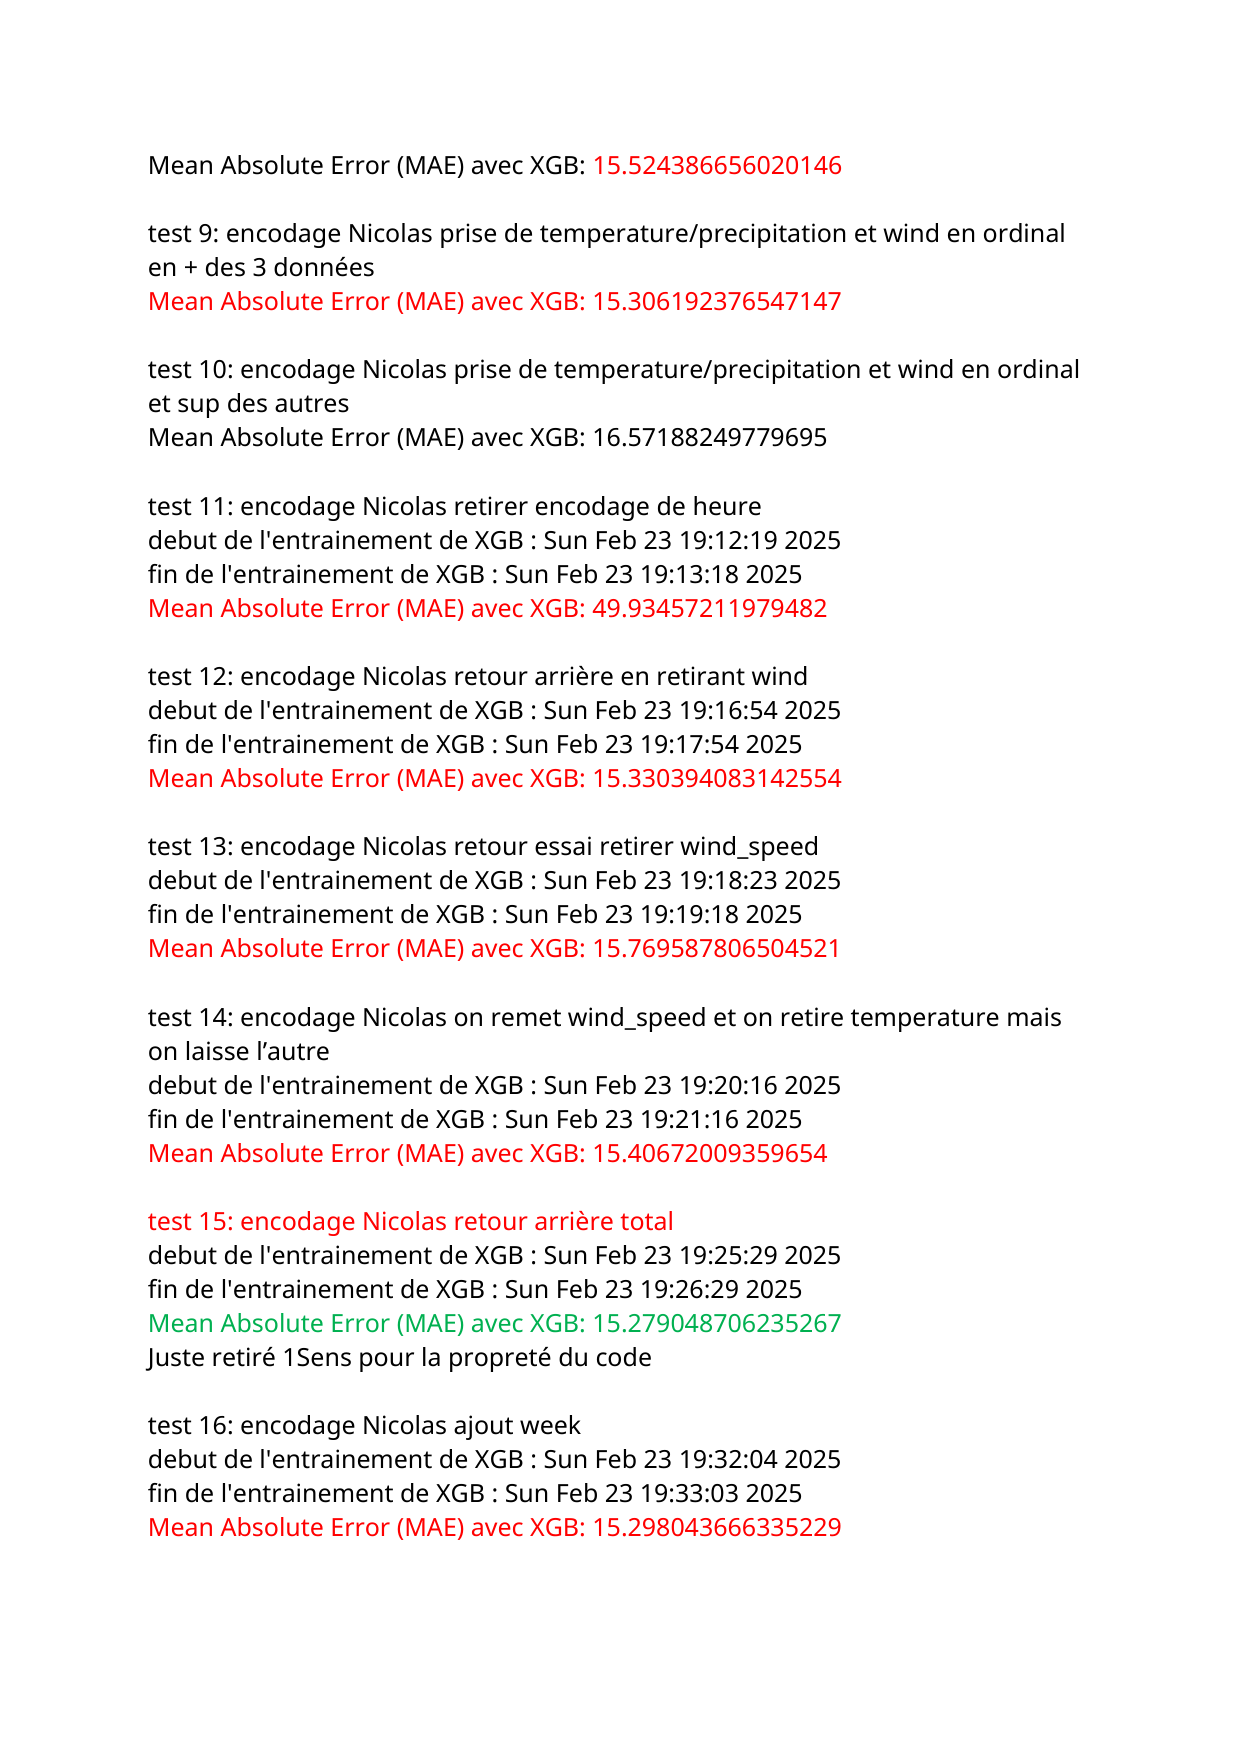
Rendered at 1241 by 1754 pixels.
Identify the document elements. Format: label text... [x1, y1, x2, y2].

text fin de l'entrainement de XGB : Sun Feb 23 19:13:18 2025 [148, 556, 1093, 590]
text debut de l'entrainement de XGB : Sun Feb 23 19:16:54 2025 [148, 693, 1093, 727]
text test 11: encodage Nicolas retirer encodage de heure [148, 488, 1093, 522]
text test 14: encodage Nicolas on remet wind_speed et on retire temperature mais on laisse l’autre [148, 999, 1093, 1067]
text test 9: encodage Nicolas prise de temperature/precipitation et wind en ordinal en + des 3 données [148, 216, 1093, 284]
text test 13: encodage Nicolas retour essai retirer wind_speed [148, 829, 1093, 863]
text debut de l'entrainement de XGB : Sun Feb 23 19:12:19 2025 [148, 522, 1093, 556]
text Mean Absolute Error (MAE) avec XGB: 15.330394083142554 [148, 761, 1093, 795]
text fin de l'entrainement de XGB : Sun Feb 23 19:33:03 2025 [148, 1476, 1093, 1510]
text Mean Absolute Error (MAE) avec XGB: 15.769587806504521 [148, 931, 1093, 965]
text test 10: encodage Nicolas prise de temperature/precipitation et wind en ordinal et sup des autres [148, 352, 1093, 420]
text fin de l'entrainement de XGB : Sun Feb 23 19:19:18 2025 [148, 897, 1093, 931]
text Juste retiré 1Sens pour la propreté du code [148, 1340, 1093, 1374]
text fin de l'entrainement de XGB : Sun Feb 23 19:26:29 2025 [148, 1272, 1093, 1306]
text debut de l'entrainement de XGB : Sun Feb 23 19:25:29 2025 [148, 1238, 1093, 1272]
text test 15: encodage Nicolas retour arrière total [148, 1203, 1093, 1238]
text test 16: encodage Nicolas ajout week [148, 1408, 1093, 1442]
text Mean Absolute Error (MAE) avec XGB: 15.298043666335229 [148, 1510, 1093, 1544]
text debut de l'entrainement de XGB : Sun Feb 23 19:18:23 2025 [148, 863, 1093, 897]
text Mean Absolute Error (MAE) avec XGB: 15.306192376547147 [148, 284, 1093, 318]
text debut de l'entrainement de XGB : Sun Feb 23 19:20:16 2025 [148, 1067, 1093, 1101]
text Mean Absolute Error (MAE) avec XGB: 15.524386656020146 [148, 148, 1093, 182]
text fin de l'entrainement de XGB : Sun Feb 23 19:21:16 2025 [148, 1101, 1093, 1135]
text debut de l'entrainement de XGB : Sun Feb 23 19:32:04 2025 [148, 1442, 1093, 1476]
text test 12: encodage Nicolas retour arrière en retirant wind [148, 658, 1093, 693]
text fin de l'entrainement de XGB : Sun Feb 23 19:17:54 2025 [148, 727, 1093, 761]
text Mean Absolute Error (MAE) avec XGB: 16.57188249779695 [148, 420, 1093, 454]
text Mean Absolute Error (MAE) avec XGB: 49.93457211979482 [148, 590, 1093, 624]
text Mean Absolute Error (MAE) avec XGB: 15.279048706235267 [148, 1306, 1093, 1340]
text Mean Absolute Error (MAE) avec XGB: 15.40672009359654 [148, 1135, 1093, 1169]
